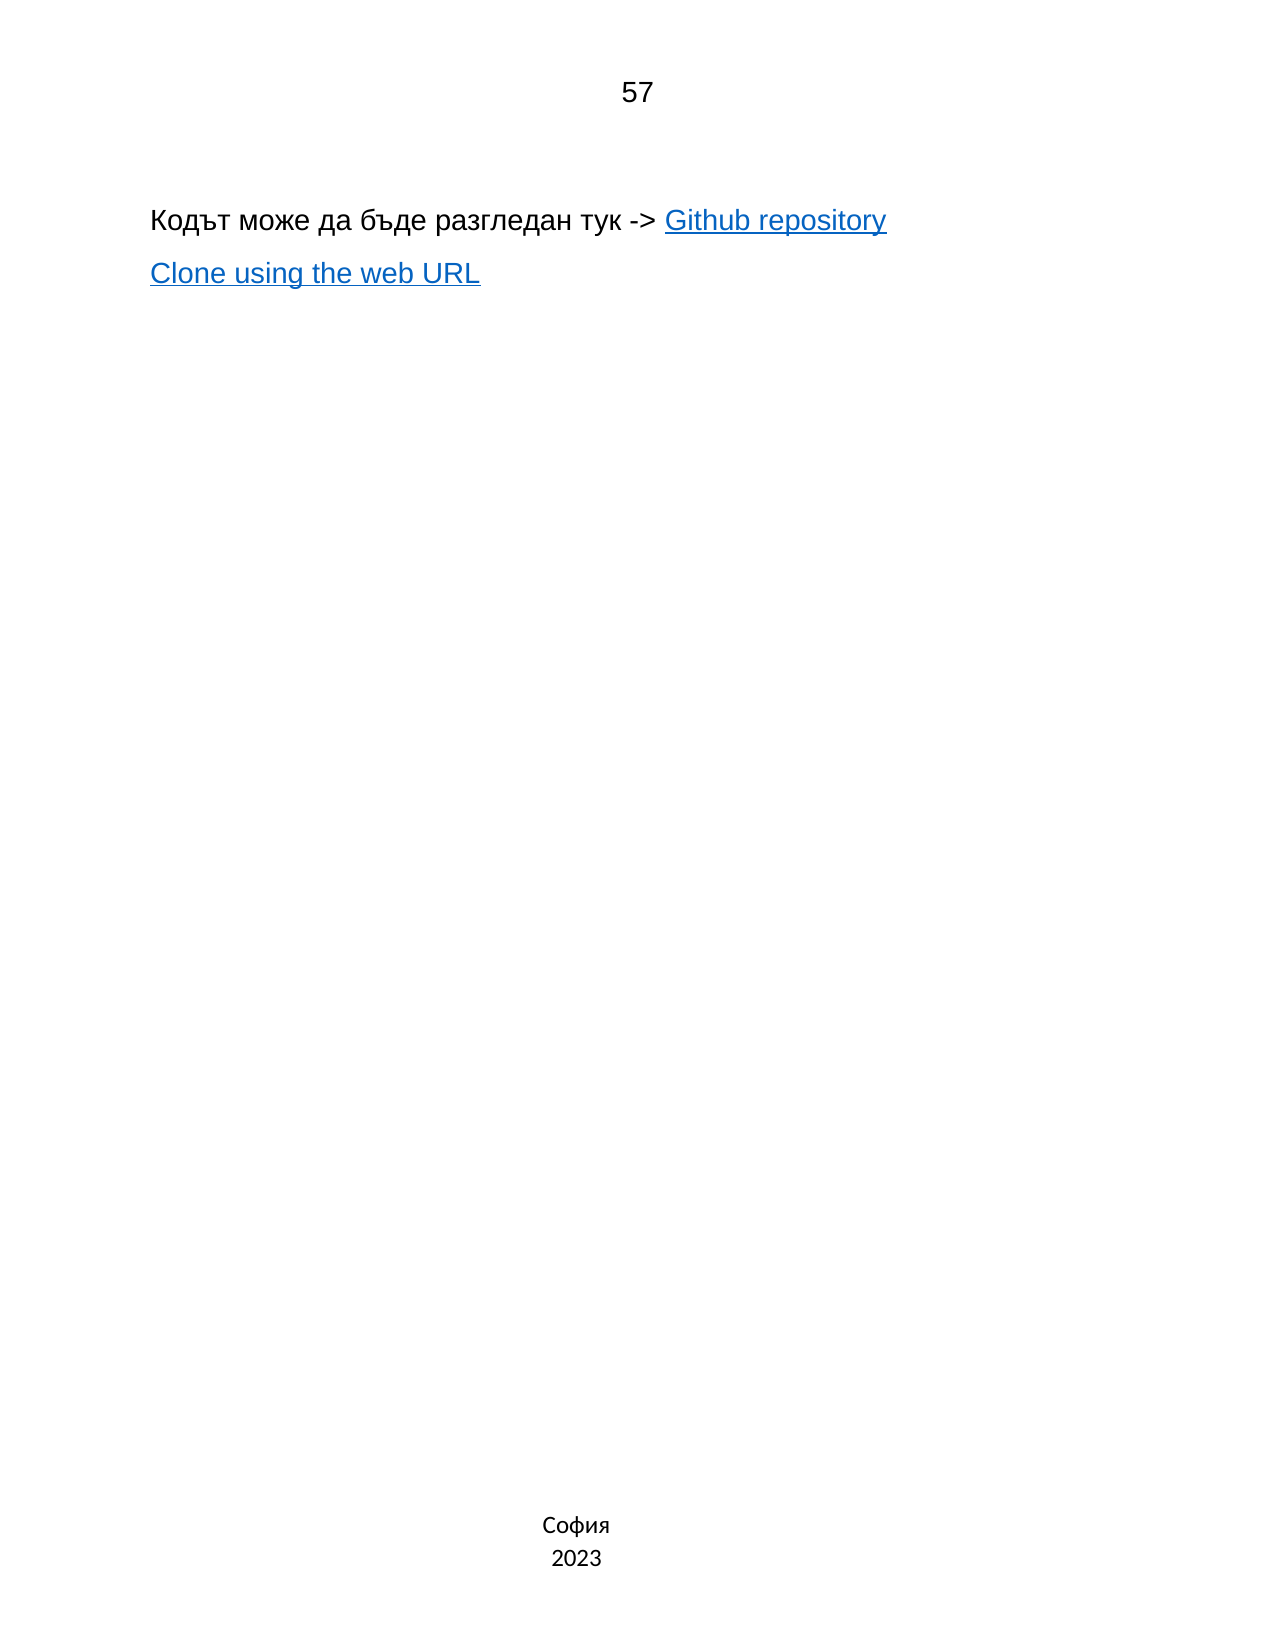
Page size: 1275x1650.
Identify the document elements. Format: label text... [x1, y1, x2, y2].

text Кодът може да бъде разгледан тук -> Github repository [150, 203, 1125, 236]
text Clone using the web URL [150, 256, 1125, 289]
